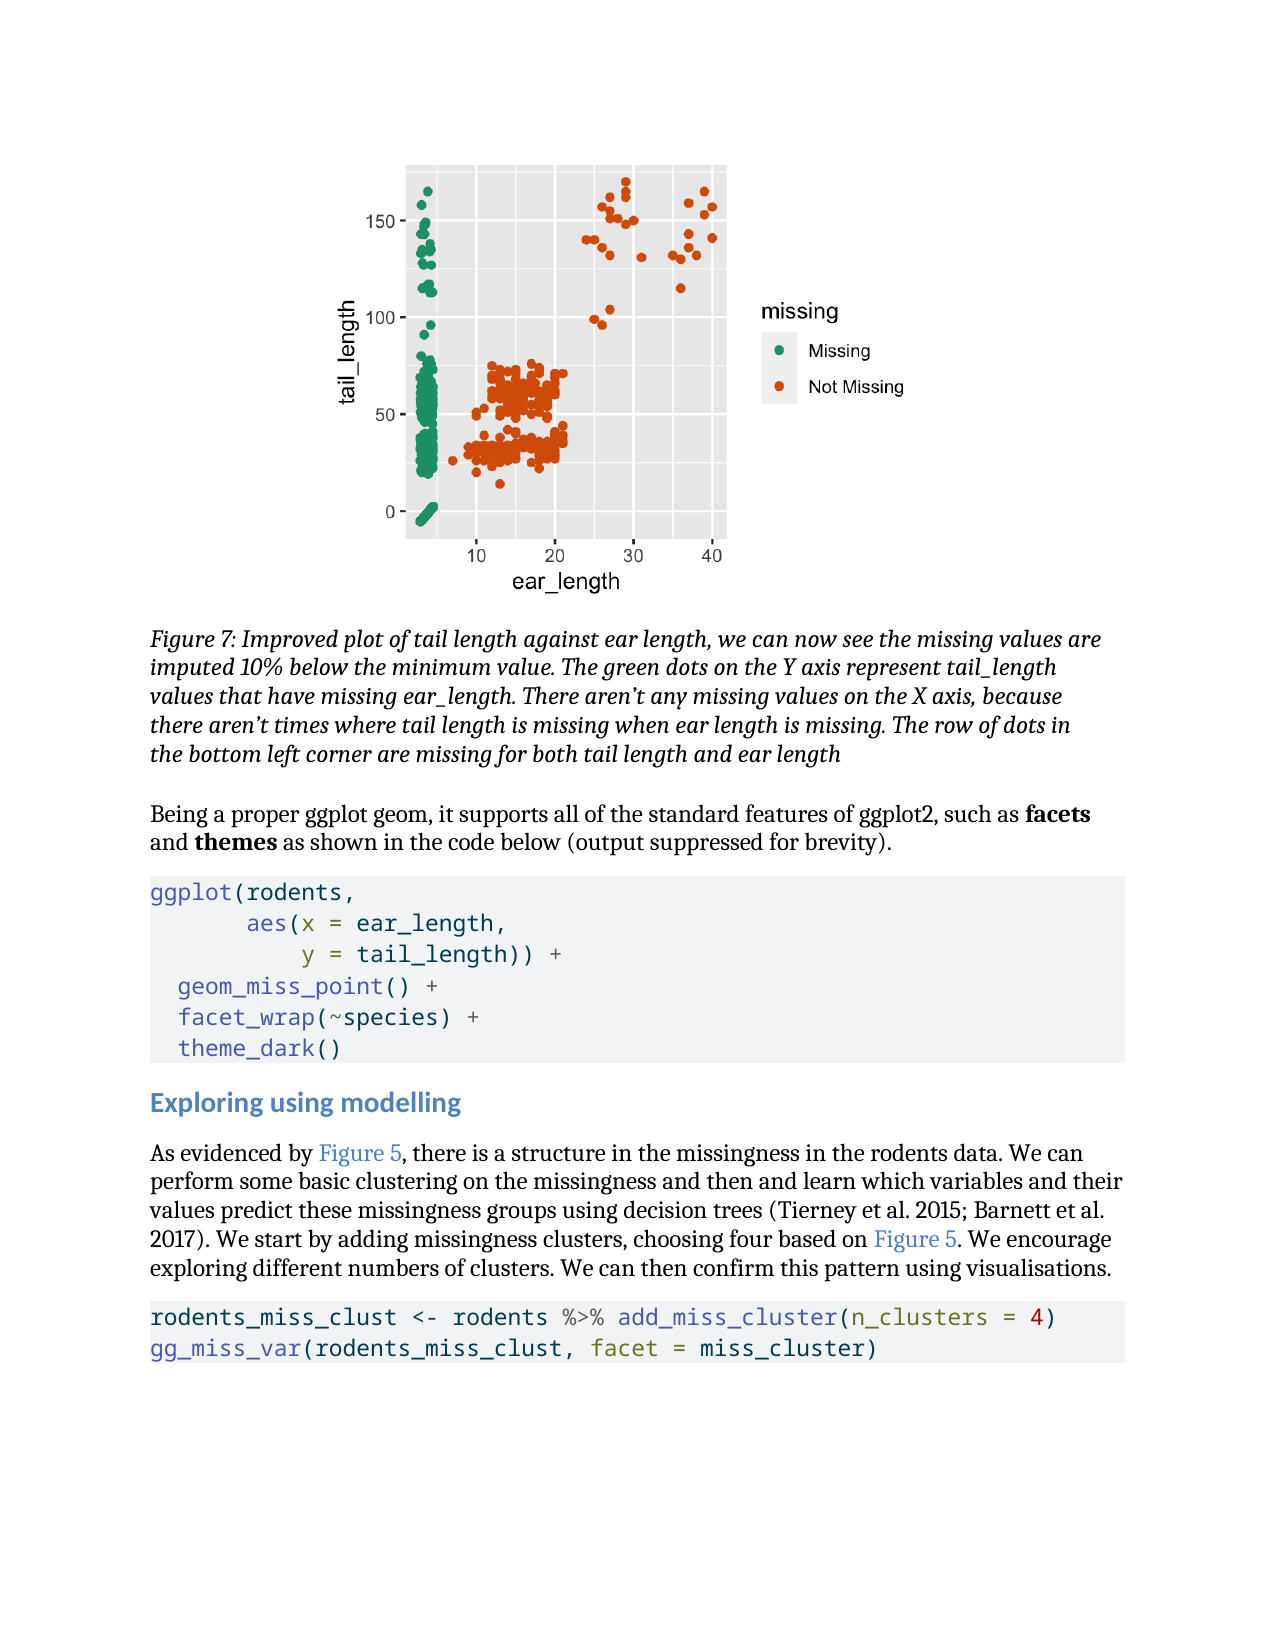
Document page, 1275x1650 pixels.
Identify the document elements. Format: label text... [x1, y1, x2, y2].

subtitle Exploring using modelling [150, 1084, 1125, 1120]
text rodents_miss_clust <- rodents %>% add_miss_cluster(n_clusters = 4) gg_miss_var(rodents_miss_clust, facet = miss_cluster) [879, 1301, 1125, 1363]
picture [326, 153, 927, 604]
text Being a proper ggplot geom, it supports all of the standard features of ggplot2, such as facets and themes as shown in the code below (output suppressed for brevity). [150, 799, 1125, 857]
text As evidenced by Figure 5, there is a structure in the missingness in the rodents data. We can perform some basic clustering on the missingness and then and learn which variables and their values predict these missingness groups using decision trees (Tierney et al. 2015; Barnett et al. 2017). We start by adding missingness clusters, choosing four based on Figure 5. We encourage exploring different numbers of clusters. We can then confirm this pattern using visualisations. [150, 1138, 1125, 1282]
text ggplot(rodents, aes(x = ear_length, y = tail_length)) + geom_miss_point() + facet_wrap(~species) + theme_dark() [150, 876, 1125, 1063]
table_header Figure 7: Improved plot of tail length against ear length, we can now see the missing values are imputed 10% below the minimum value. The green dots on the Y axis represent tail_length values that have missing ear_length. There aren’t any missing values on the X axis, because there aren’t times where tail length is missing when ear length is missing. The row of dots in the bottom left corner are missing for both tail length and ear length [139, 150, 1114, 781]
